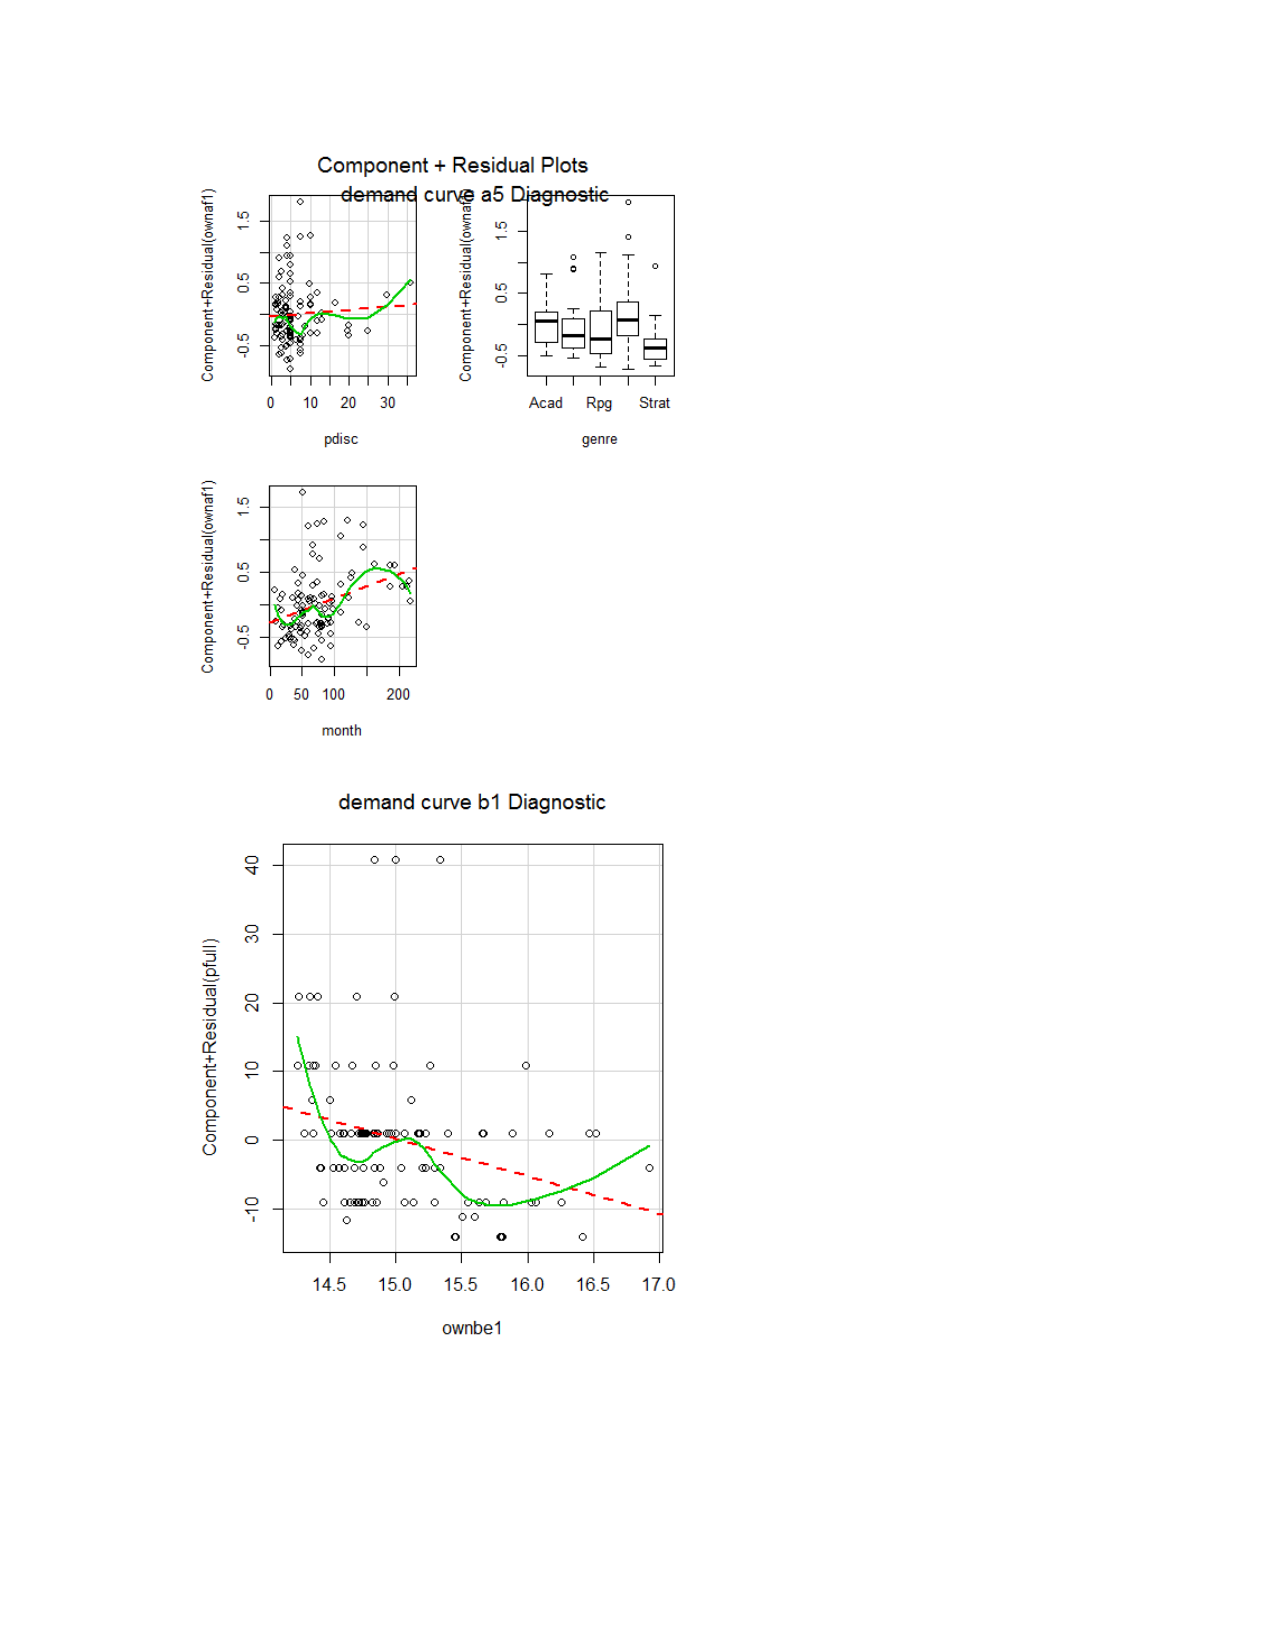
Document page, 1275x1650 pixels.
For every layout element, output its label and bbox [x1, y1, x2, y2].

table_header [150, 150, 1105, 1423]
picture [196, 150, 712, 1361]
